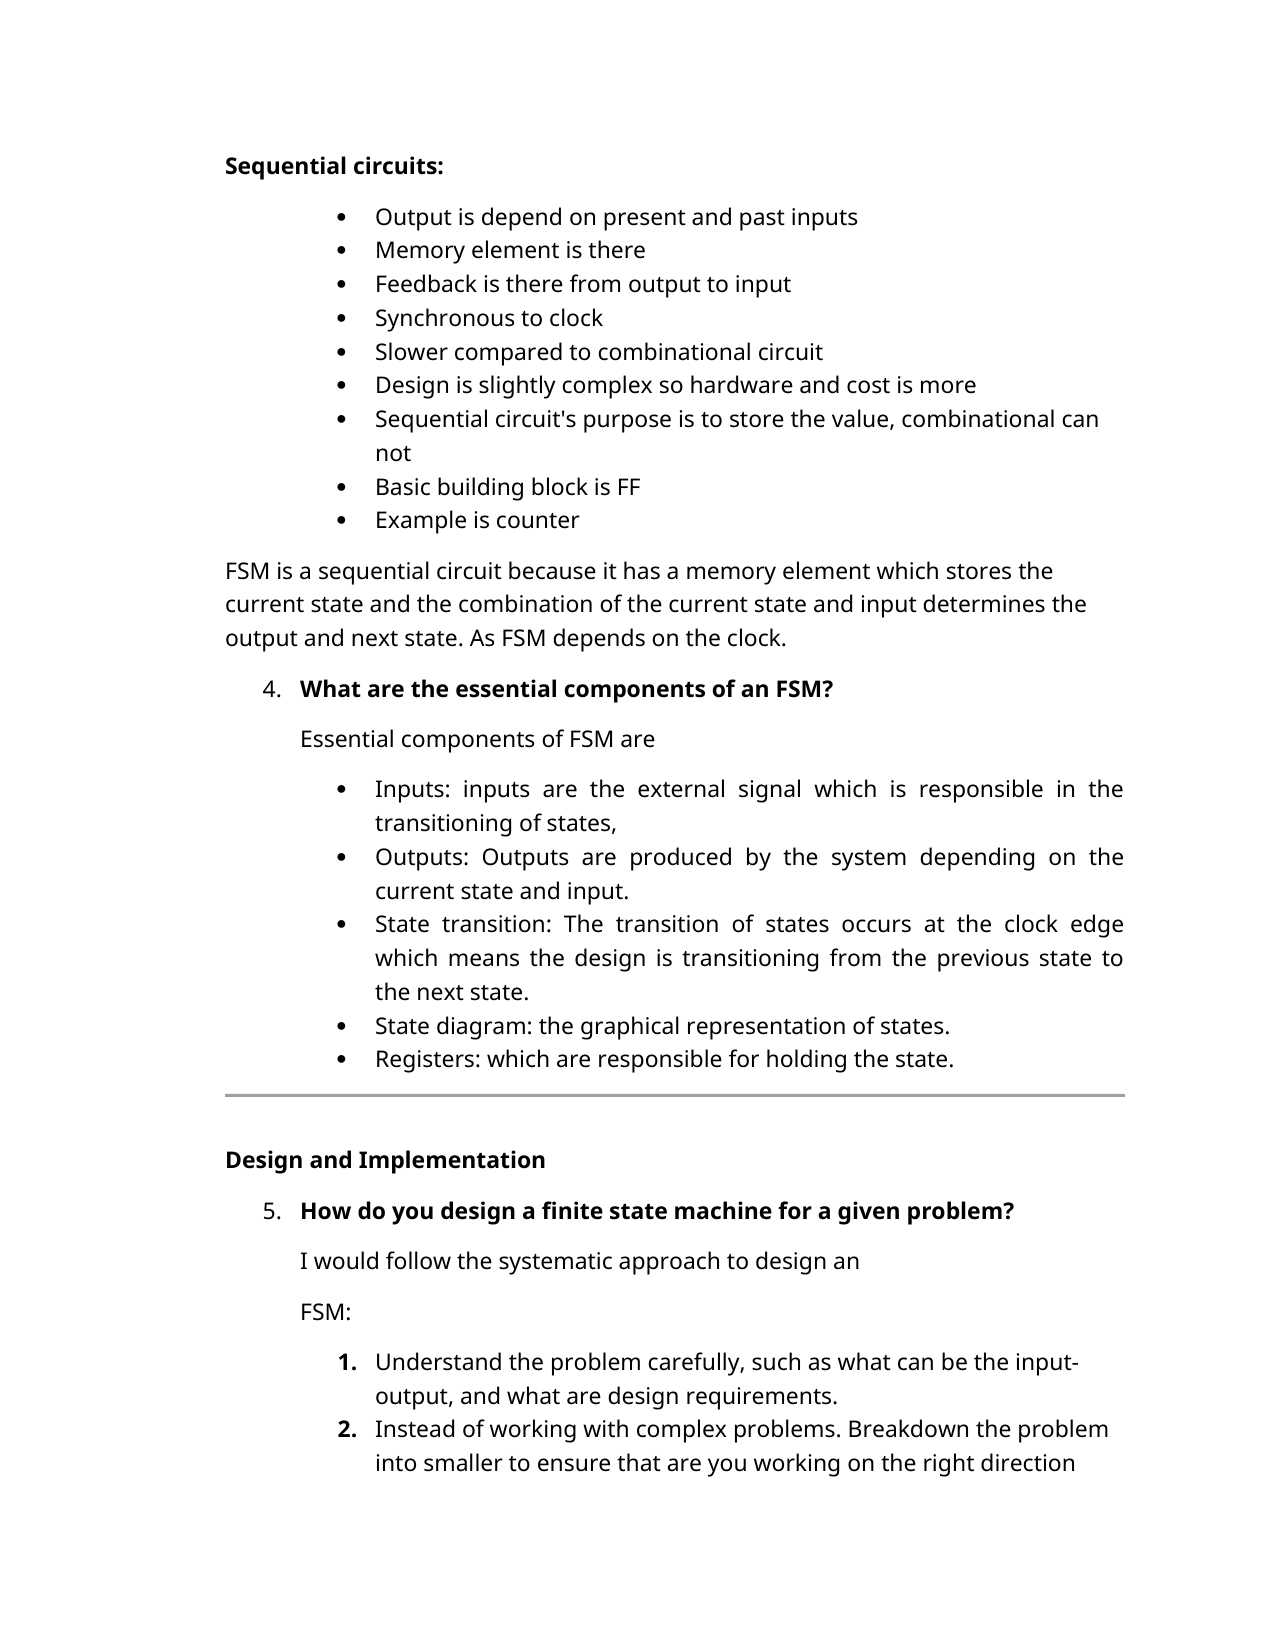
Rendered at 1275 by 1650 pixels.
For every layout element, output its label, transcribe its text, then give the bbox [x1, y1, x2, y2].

list Design is slightly complex so hardware and cost is more [337, 369, 1125, 400]
list Output is depend on present and past inputs [337, 200, 1125, 232]
list Sequential circuit's purpose is to store the value, combinational can not [337, 403, 1125, 468]
list Instead of working with complex problems. Breakdown the problem into smaller to ensure that are you working on the right direction [337, 1413, 1125, 1478]
list Basic building block is FF [337, 470, 1125, 502]
list State diagram: the graphical representation of states. [337, 1009, 1125, 1041]
list State transition: The transition of states occurs at the clock edge which means the design is transitioning from the previous state to the next state. [337, 908, 1125, 1007]
list How do you design a finite state machine for a given problem? [262, 1194, 1125, 1226]
text Sequential circuits: [225, 150, 1125, 181]
text Essential components of FSM are [300, 723, 1125, 754]
list Memory element is there [337, 234, 1125, 265]
list Outputs: Outputs are produced by the system depending on the current state and input. [337, 841, 1125, 906]
text FSM: [300, 1295, 1125, 1327]
list Example is counter [337, 504, 1125, 535]
list What are the essential components of an FSM? [262, 672, 1125, 704]
list Understand the problem carefully, such as what can be the input-output, and what are design requirements. [337, 1346, 1125, 1411]
list Synchronous to clock [337, 302, 1125, 333]
list Slower compared to combinational circuit [337, 335, 1125, 367]
text I would follow the systematic approach to design an [300, 1245, 1125, 1276]
list Feedback is there from output to input [337, 268, 1125, 299]
list Registers: which are responsible for holding the state. [337, 1043, 1125, 1074]
list Inputs: inputs are the external signal which is responsible in the transitioning of states, [337, 773, 1125, 838]
text Design and Implementation [225, 1144, 1125, 1175]
text FSM is a sequential circuit because it has a memory element which stores the current state and the combination of the current state and input determines the output and next state. As FSM depends on the clock. [225, 554, 1125, 653]
